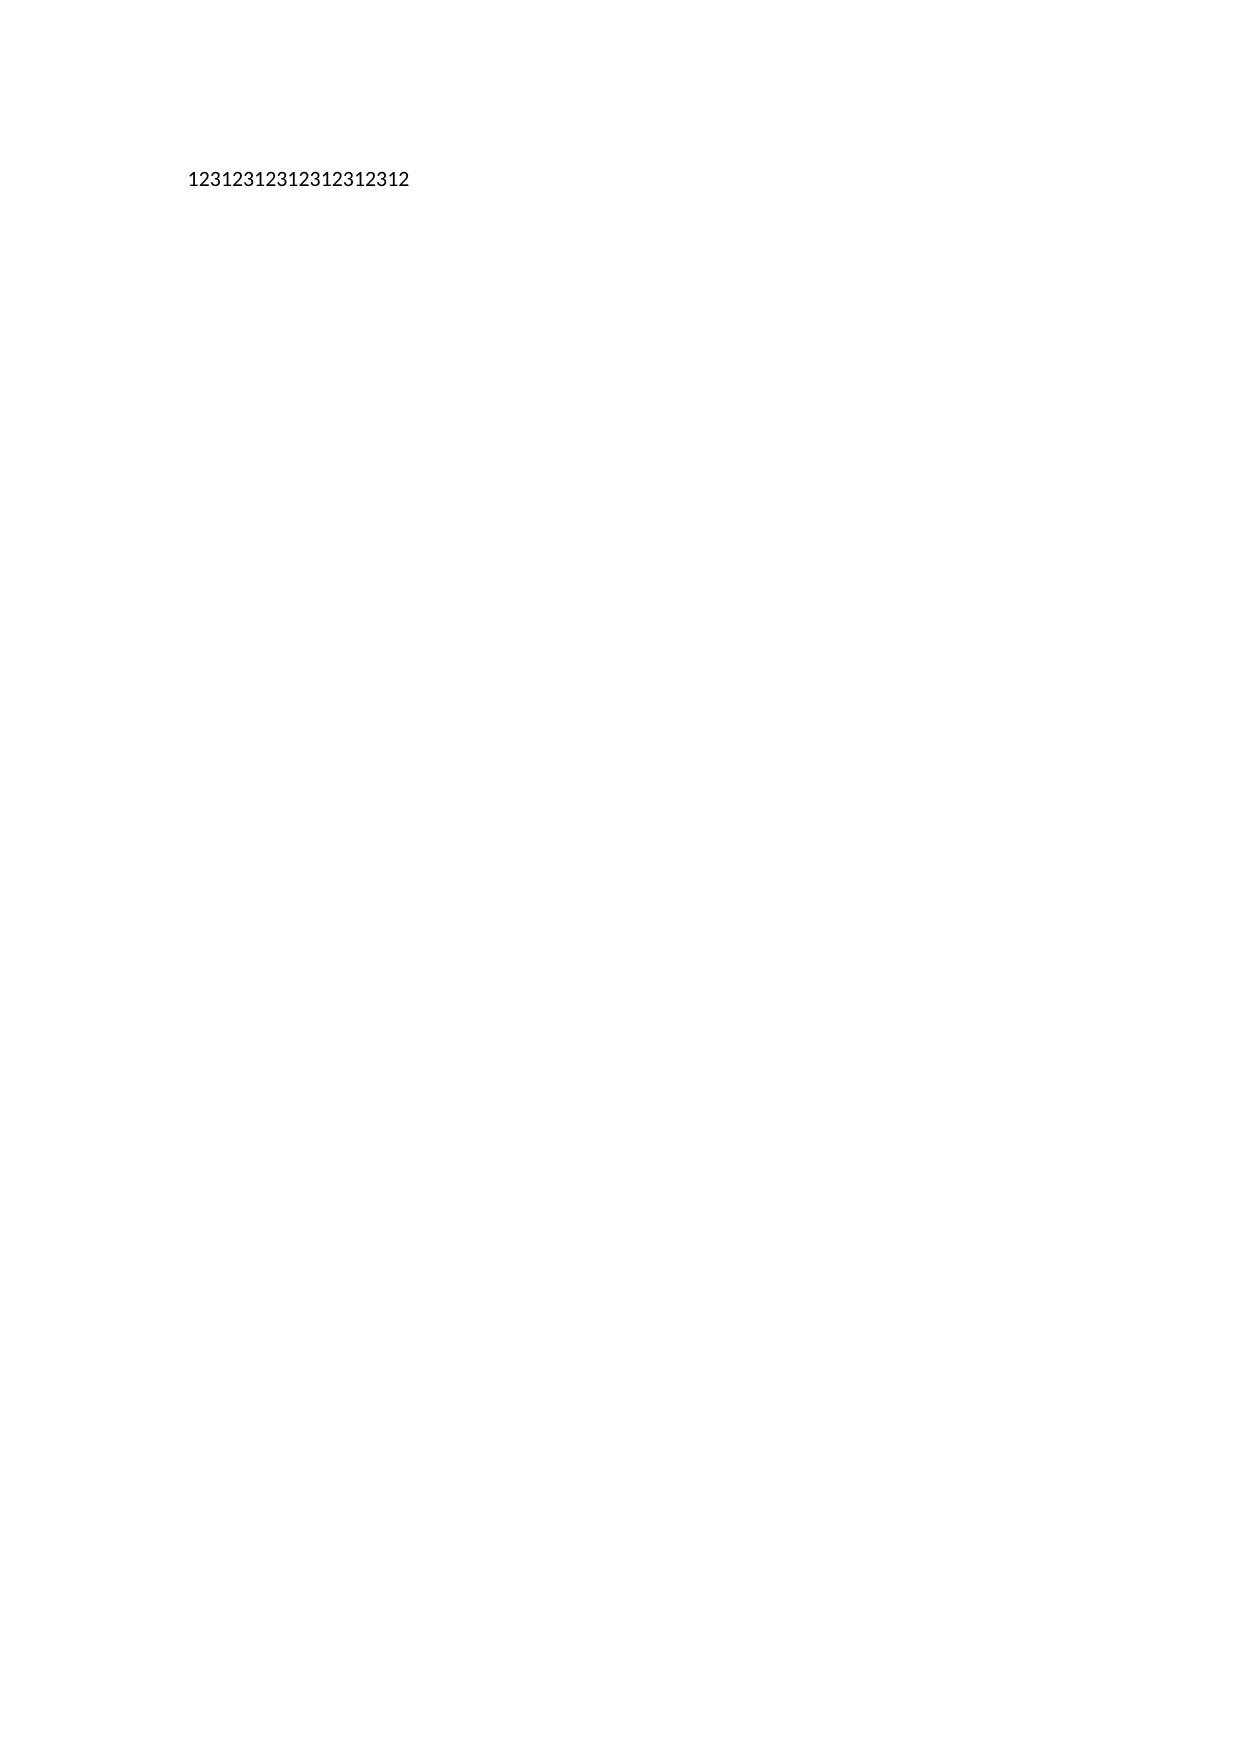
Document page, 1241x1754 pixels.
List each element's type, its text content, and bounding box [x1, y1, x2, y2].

text 12312312312312312312 [187, 162, 1053, 194]
